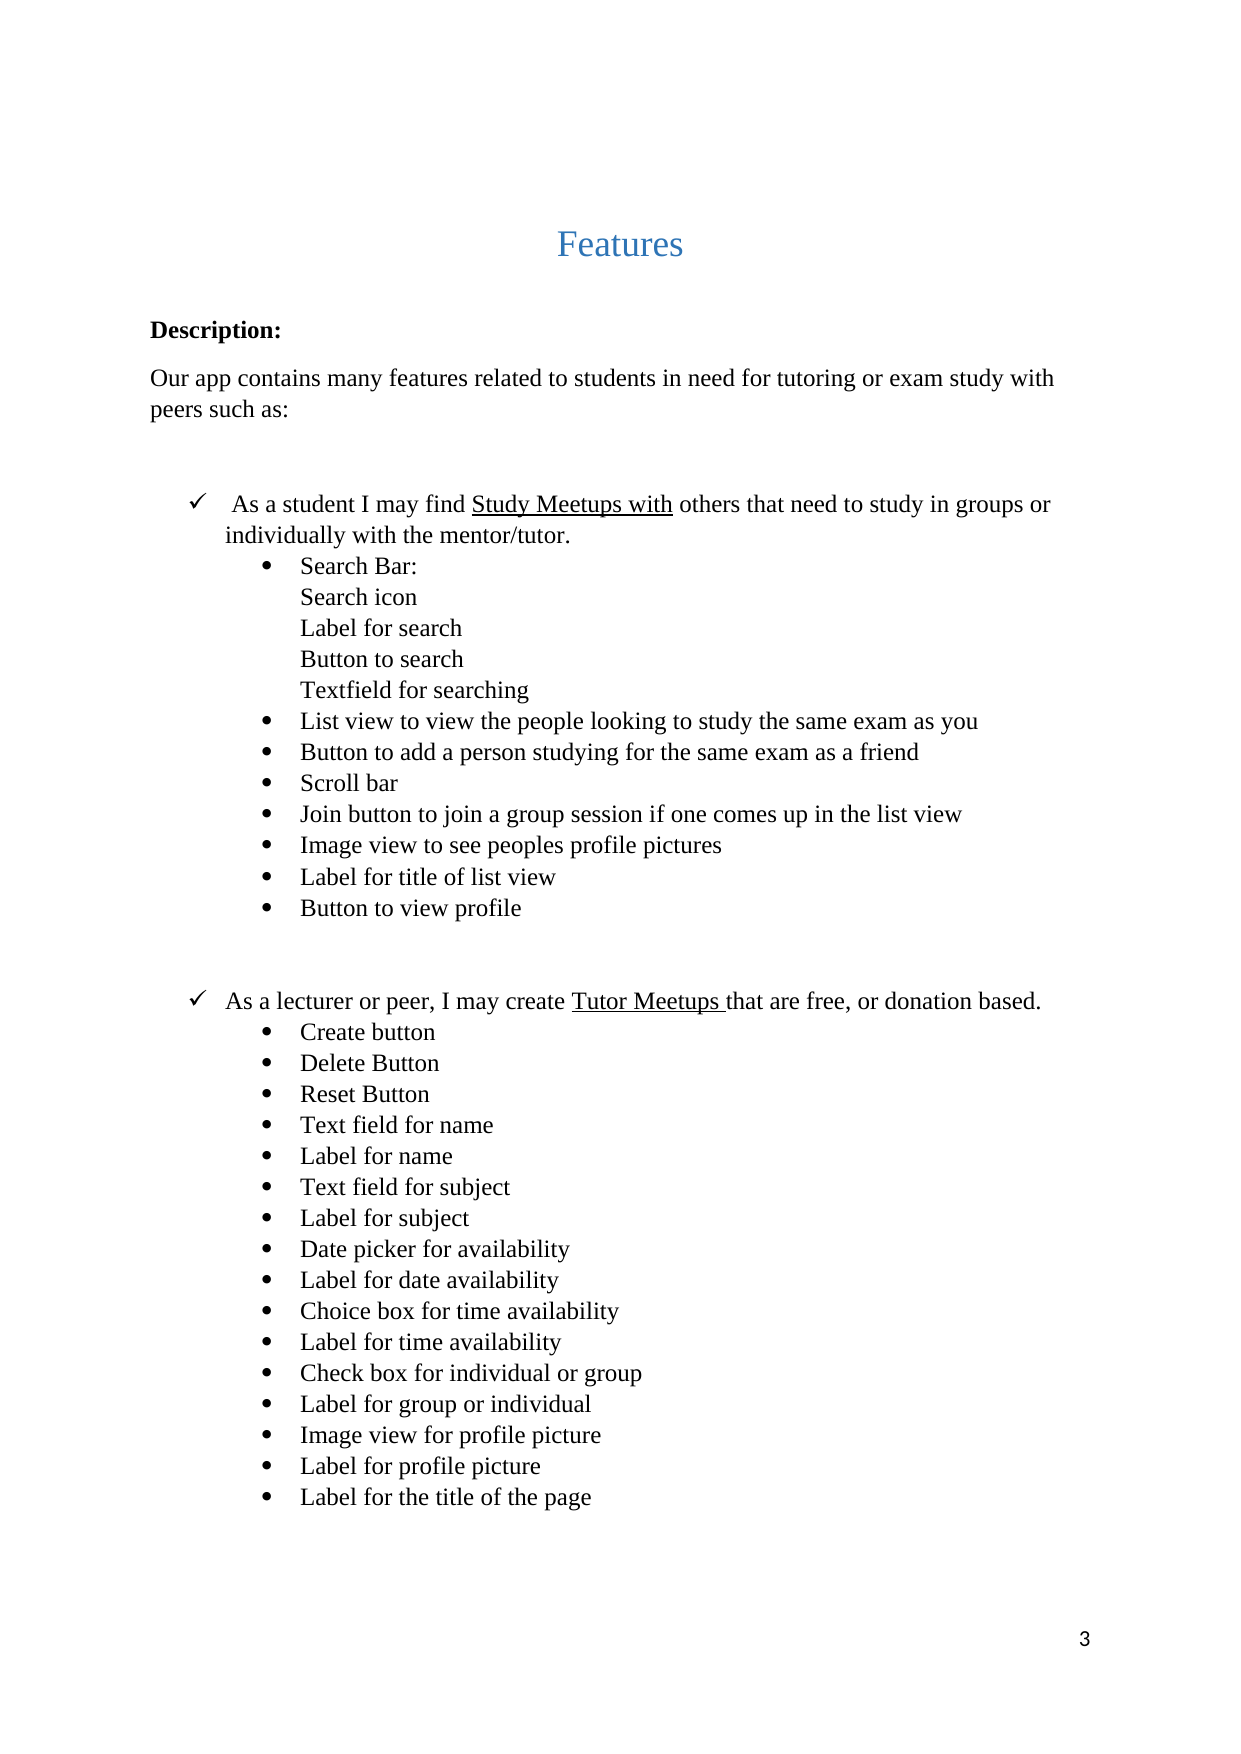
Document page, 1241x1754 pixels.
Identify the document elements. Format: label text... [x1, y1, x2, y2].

list Check box for individual or group [262, 1358, 1090, 1387]
list Date picker for availability [262, 1234, 1090, 1263]
list Button to search [300, 644, 1090, 673]
list Search Bar: [262, 551, 1090, 580]
list As a lecturer or peer, I may create Tutor Meetups that are free, or donation based. [187, 986, 1090, 1014]
list Choice box for time availability [262, 1296, 1090, 1325]
list Textfield for searching [300, 675, 1090, 704]
list As a student I may find Study Meetups with others that need to study in groups or individually with the mentor/tutor. [187, 489, 1090, 549]
list Search icon [300, 582, 1090, 611]
list Text field for subject [262, 1172, 1090, 1201]
list Scroll bar [262, 768, 1090, 797]
list Button to view profile [262, 893, 1090, 921]
list Label for subject [262, 1203, 1090, 1232]
list Image view to see peoples profile pictures [262, 831, 1090, 859]
list Create button [262, 1017, 1090, 1046]
subtitle Features [150, 222, 1090, 265]
list Image view for profile picture [262, 1420, 1090, 1449]
list Delete Button [262, 1048, 1090, 1077]
list Reset Button [262, 1079, 1090, 1108]
list Label for time availability [262, 1327, 1090, 1356]
list Text field for name [262, 1110, 1090, 1139]
list Label for title of list view [262, 862, 1090, 890]
text Description: [150, 315, 1090, 344]
list Label for date availability [262, 1265, 1090, 1294]
list Join button to join a group session if one comes up in the list view [262, 799, 1090, 828]
list Label for group or individual [262, 1389, 1090, 1418]
list List view to view the people looking to study the same exam as you [262, 706, 1090, 735]
list Button to add a person studying for the same exam as a friend [262, 737, 1090, 766]
list Label for profile picture [262, 1451, 1090, 1480]
list Label for the title of the page [262, 1482, 1090, 1511]
list Label for search [300, 613, 1090, 642]
list Label for name [262, 1141, 1090, 1170]
text Our app contains many features related to students in need for tutoring or exam study with peers such as: [150, 363, 1090, 422]
